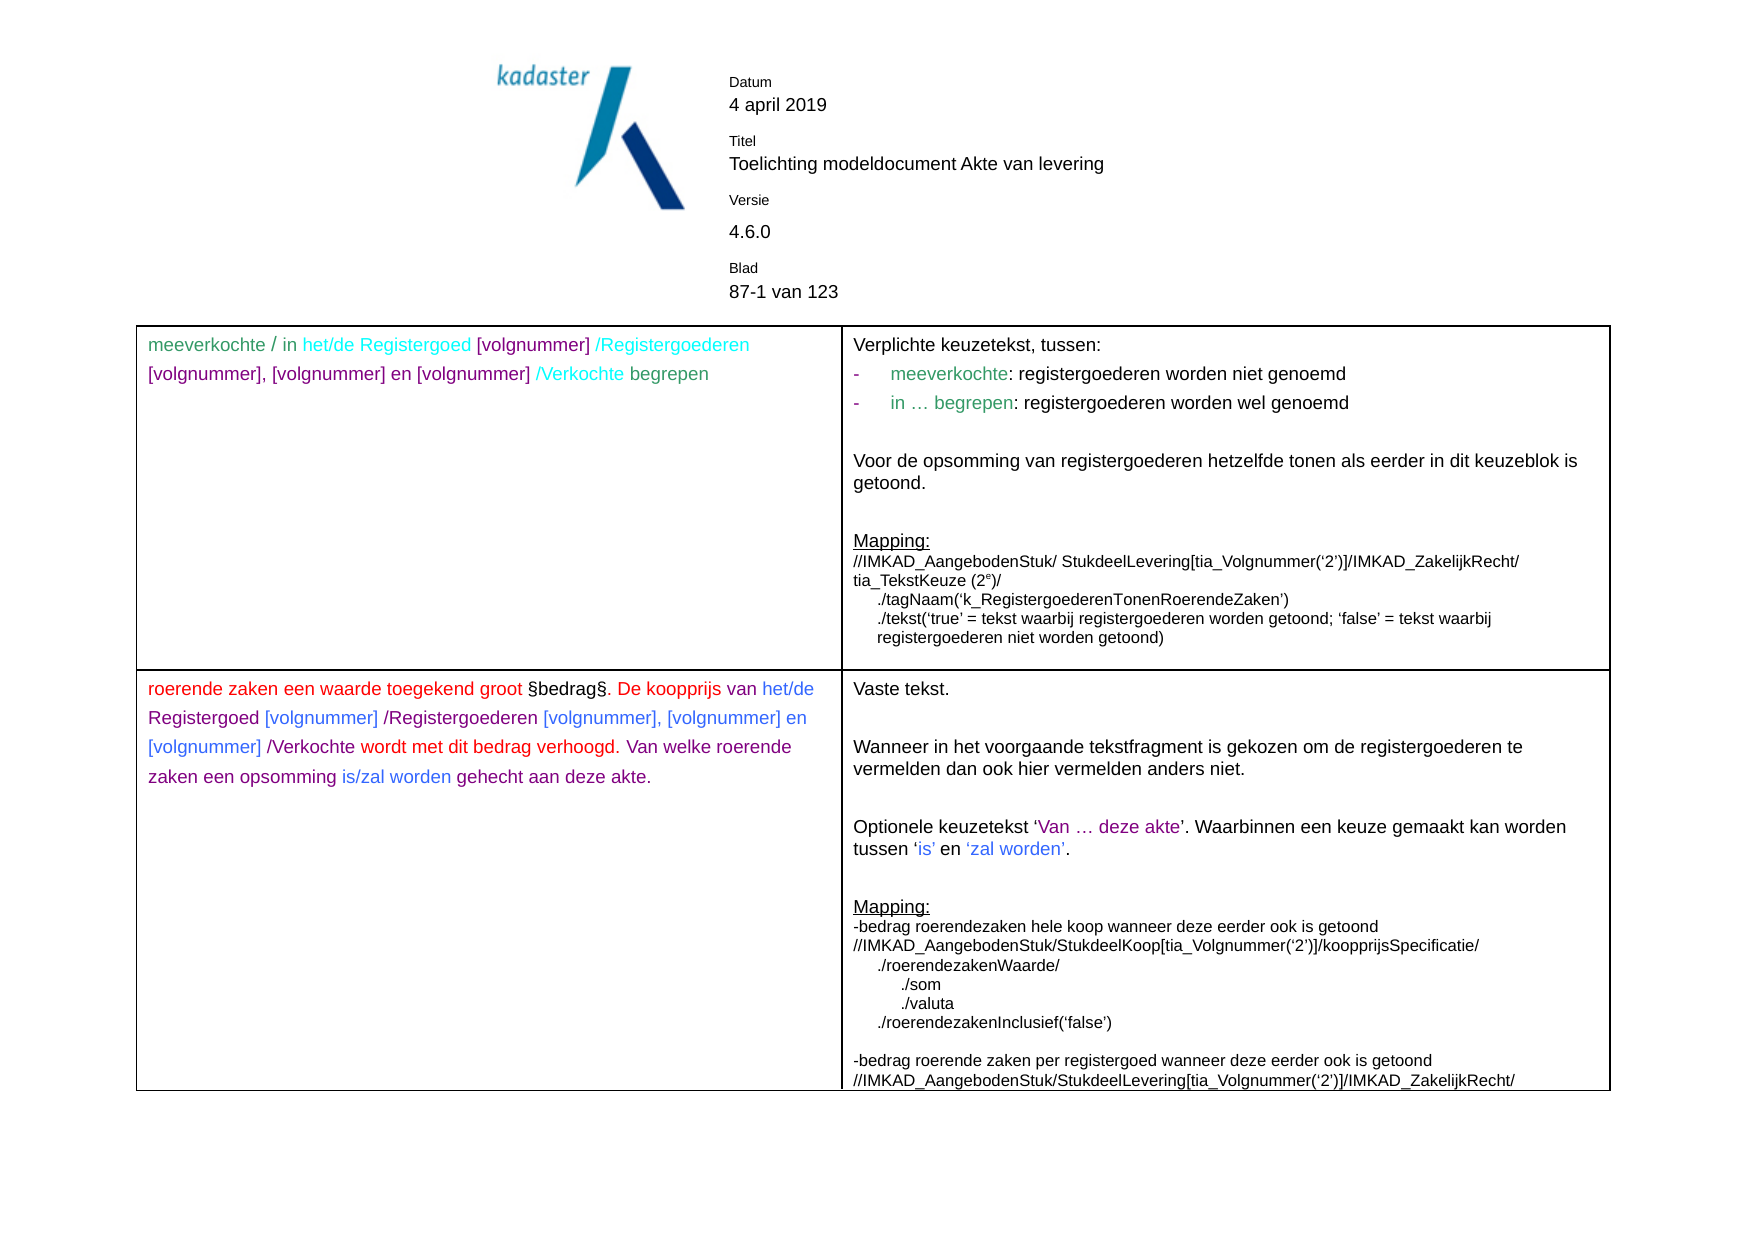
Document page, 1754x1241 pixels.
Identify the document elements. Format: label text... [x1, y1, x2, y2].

table_cell Verplichte keuzetekst, tussen: meeverkochte: registergoederen worden niet genoemd in … begrepen: registergoederen worden wel genoemd Voor de opsomming van registergoederen hetzelfde tonen als eerder in dit keuzeblok is getoond. Mapping: //IMKAD_AangebodenStuk/ StukdeelLevering[tia_Volgnummer(‘2’)]/IMKAD_ZakelijkRecht/ tia_TekstKeuze (2e)/ ./tagNaam(‘k_RegistergoederenTonenRoerendeZaken’) ./tekst(‘true’ = tekst waarbij registergoederen worden getoond; ‘false’ = tekst waarbij registergoederen niet worden getoond) [843, 327, 1609, 669]
picture [480, 42, 699, 226]
table_cell meeverkochte / in het/de Registergoed [volgnummer] /Registergoederen [volgnummer], [volgnummer] en [volgnummer] /Verkochte begrepen [137, 327, 841, 669]
